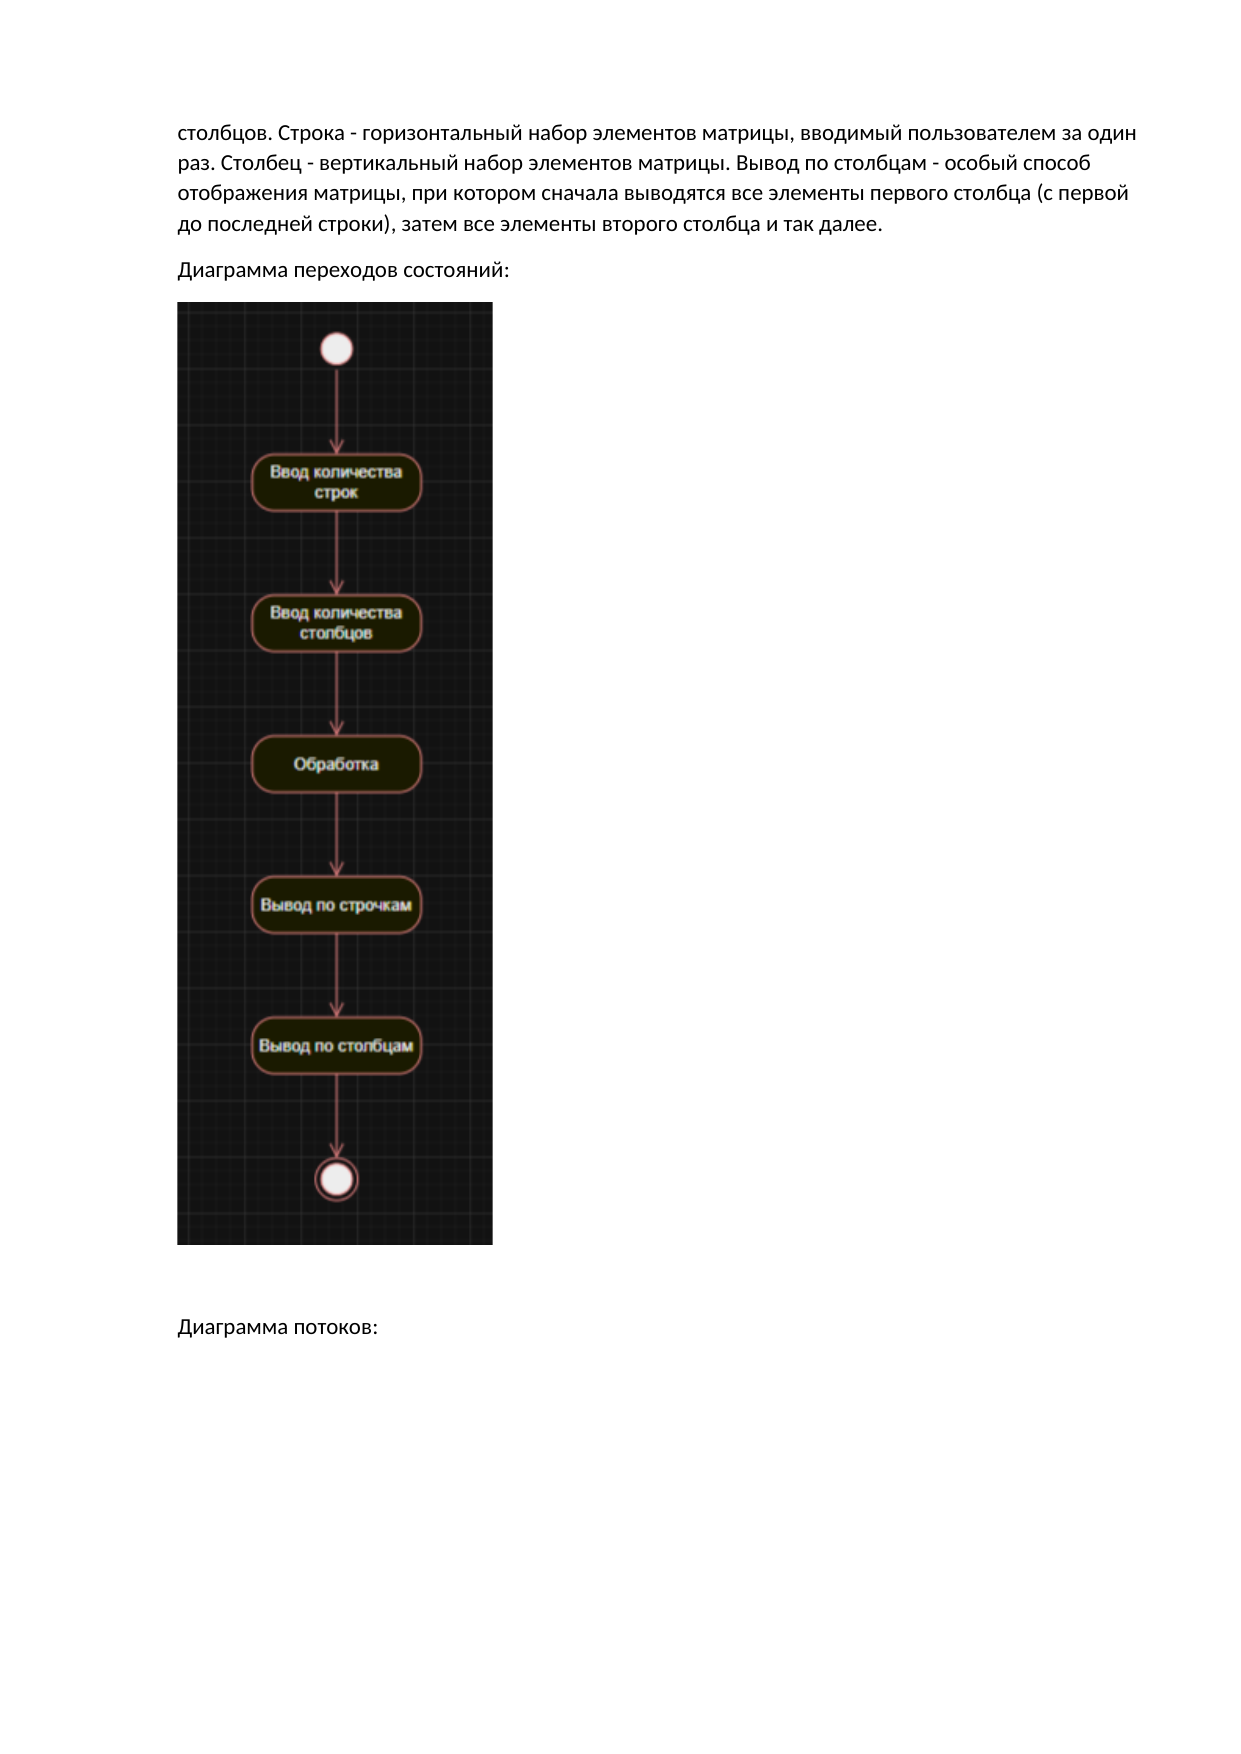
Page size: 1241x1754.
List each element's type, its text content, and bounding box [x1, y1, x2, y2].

picture [177, 302, 493, 1245]
text Диаграмма переходов состояний: [177, 256, 1152, 284]
text Диаграмма потоков: [177, 1312, 1152, 1340]
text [177, 118, 1152, 237]
